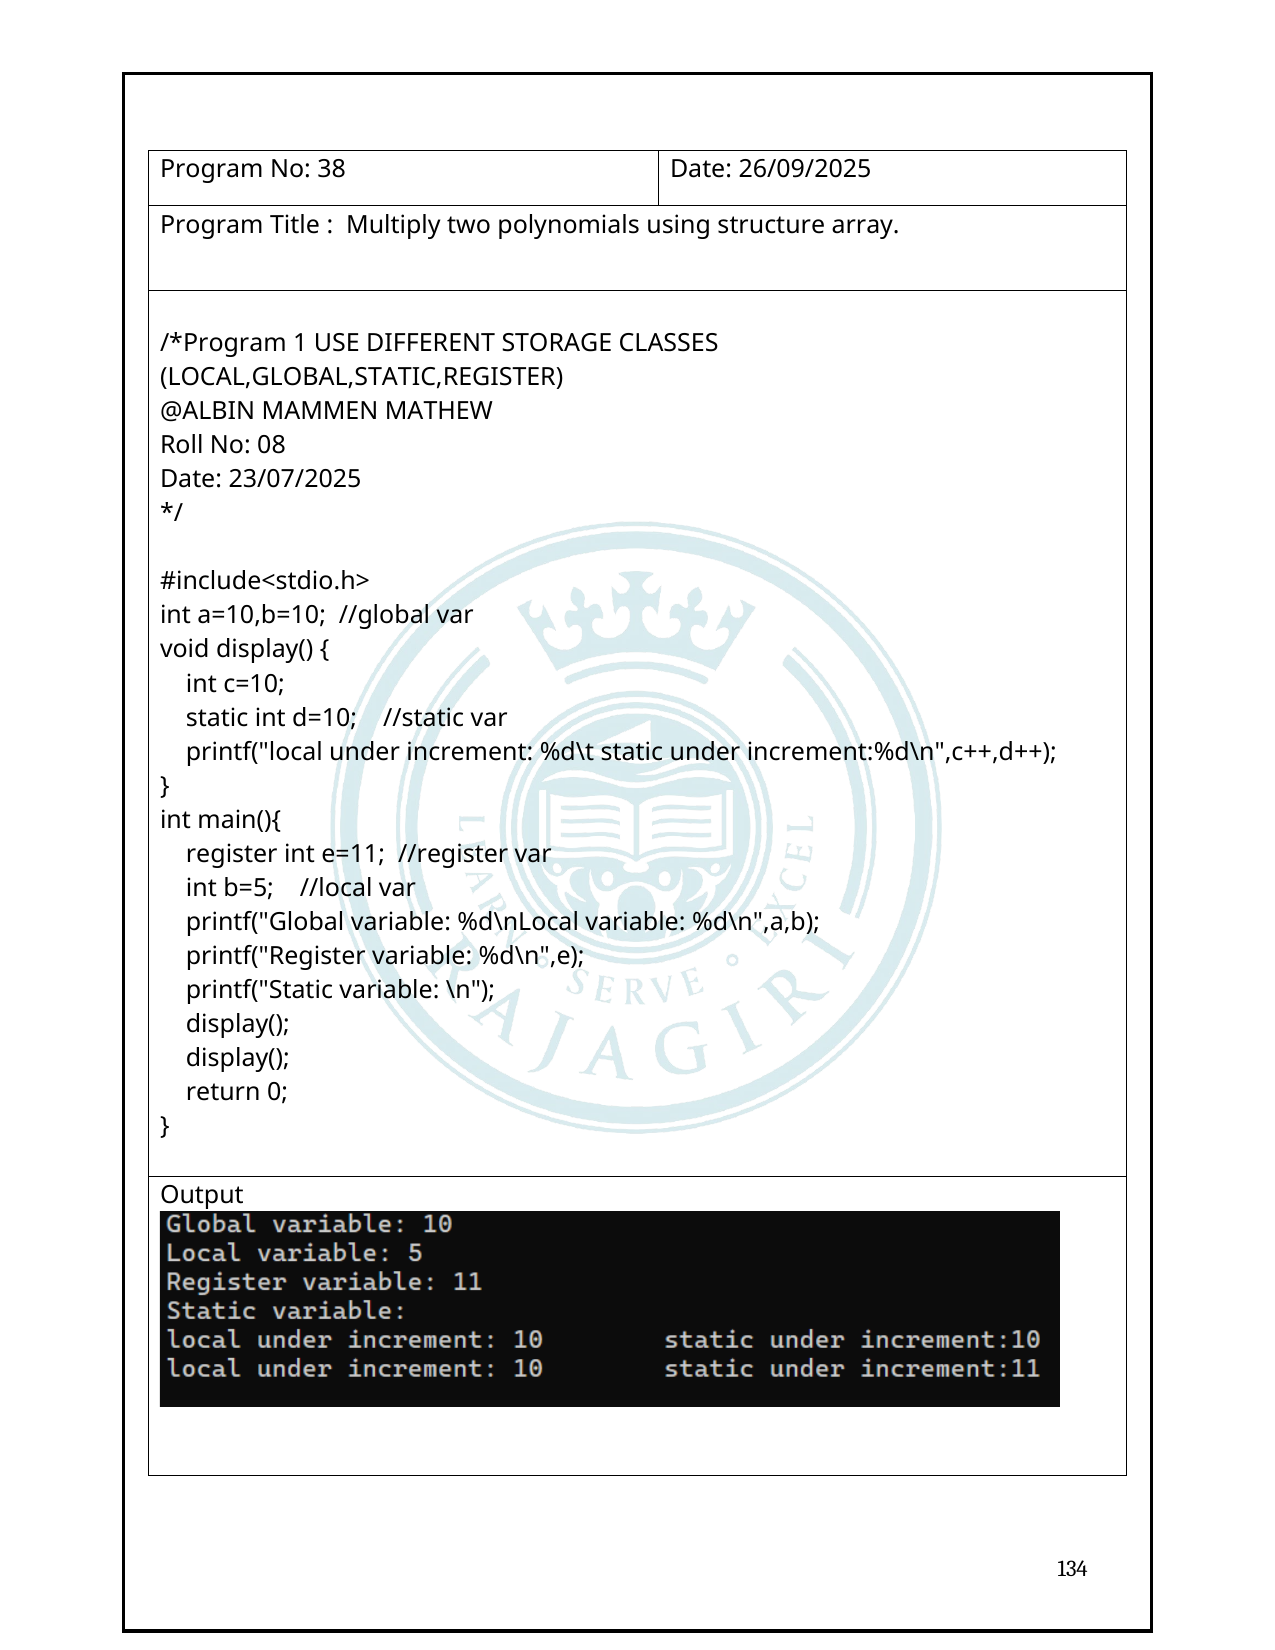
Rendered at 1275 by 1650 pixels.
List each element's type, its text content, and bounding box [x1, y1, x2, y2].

table_header Program No: 38 [149, 151, 658, 205]
table_cell /*Program 1 USE DIFFERENT STORAGE CLASSES (LOCAL,GLOBAL,STATIC,REGISTER) @ALBIN MAMMEN MATHEW Roll No: 08 Date: 23/07/2025 */ #include<stdio.h> int a=10,b=10; //global var void display() { int c=10; static int d=10; //static var printf("local under increment: %d\t static under increment:%d\n",c++,d++); } int main(){ register int e=11; //register var int b=5; //local var printf("Global variable: %d\nLocal variable: %d\n",a,b); printf("Register variable: %d\n",e); printf("Static variable: \n"); display(); display(); return 0; } [149, 291, 1126, 1176]
table_header Date: 26/09/2025 [659, 151, 1126, 205]
picture [159, 1211, 1060, 1407]
table_cell Output [149, 1177, 1126, 1475]
table_cell Program Title : Multiply two polynomials using structure array. [149, 206, 1126, 289]
